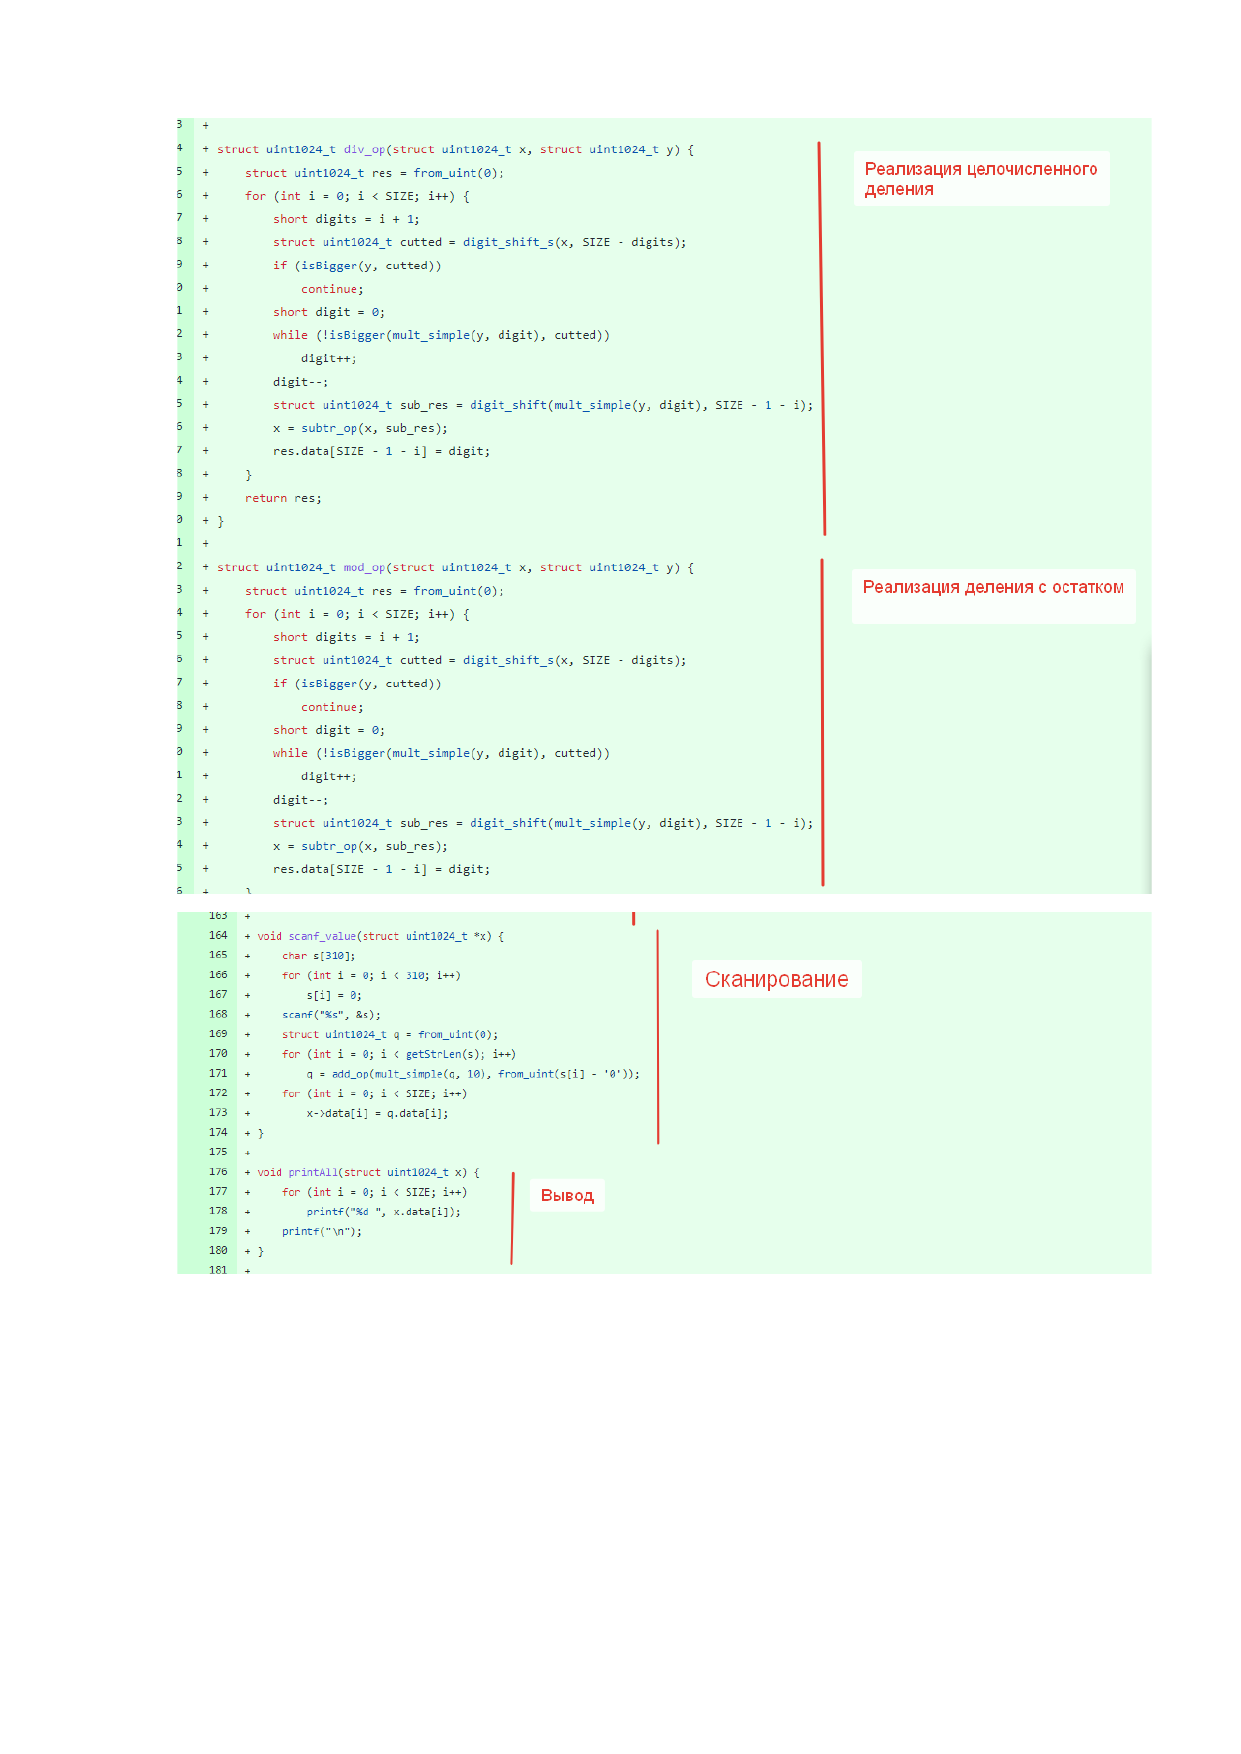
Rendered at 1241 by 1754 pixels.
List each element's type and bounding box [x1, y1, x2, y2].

picture [177, 912, 1152, 1274]
picture [177, 118, 1152, 894]
